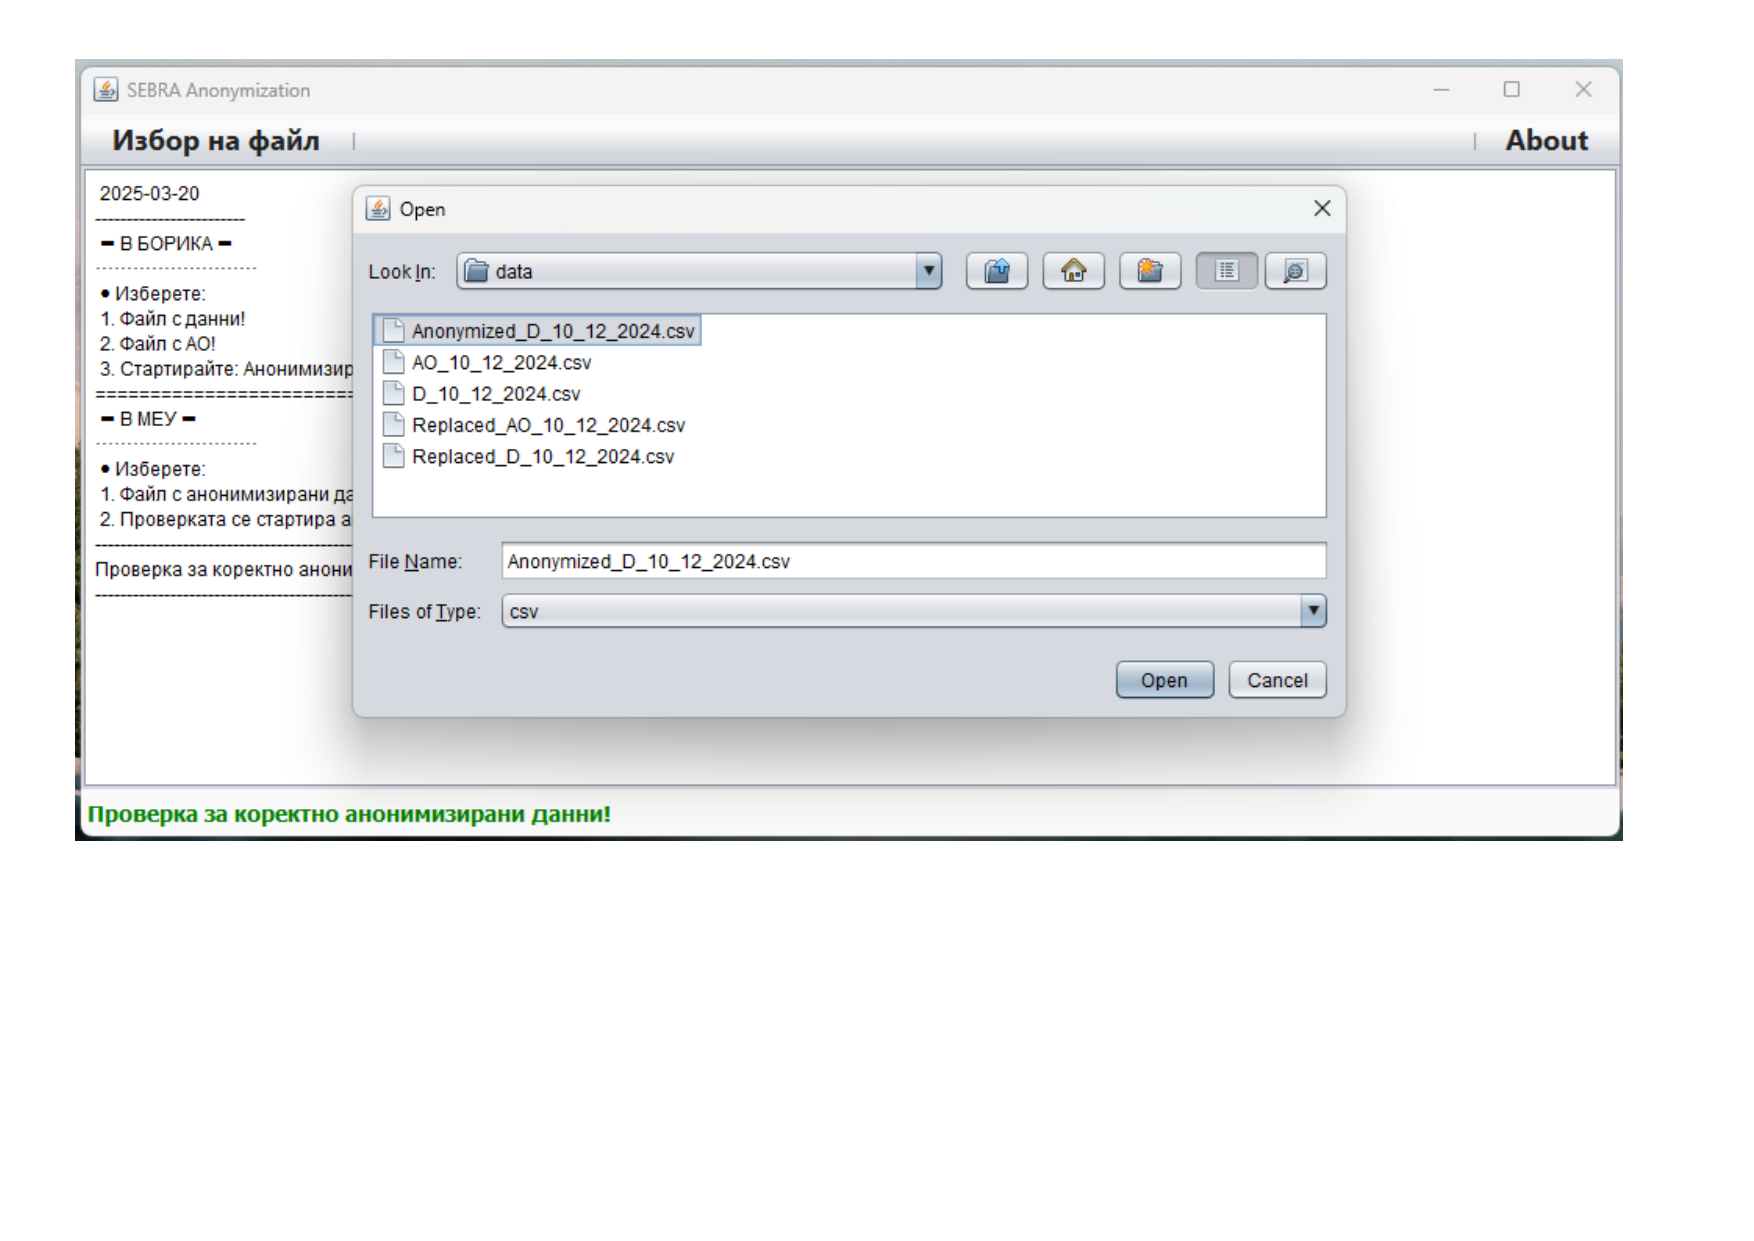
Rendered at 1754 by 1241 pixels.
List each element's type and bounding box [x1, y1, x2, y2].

picture [75, 59, 1623, 841]
